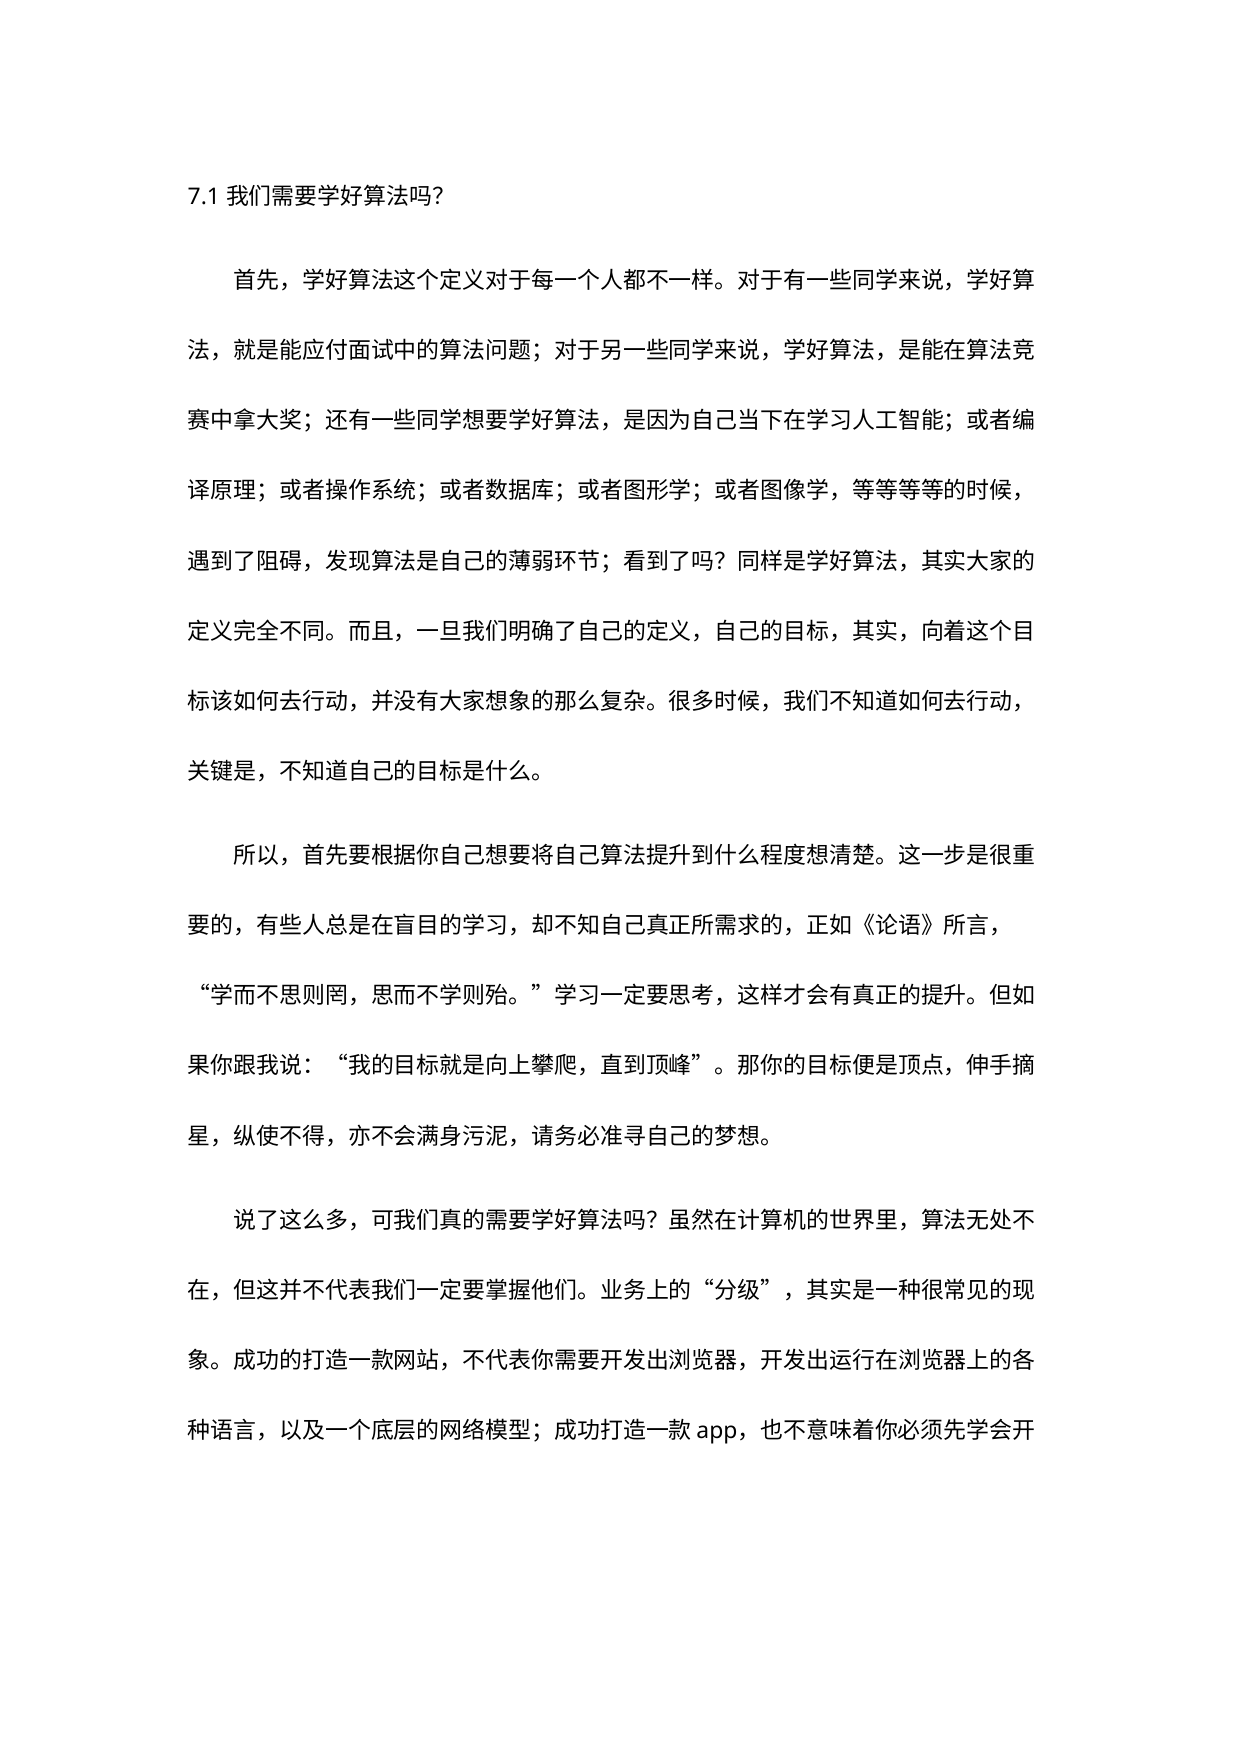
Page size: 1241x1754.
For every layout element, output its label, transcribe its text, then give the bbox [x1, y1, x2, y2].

text 首先，学好算法这个定义对于每一个人都不一样。对于有一些同学来说，学好算法，就是能应付面试中的算法问题；对于另一些同学来说，学好算法，是能在算法竞赛中拿大奖；还有一些同学想要学好算法，是因为自己当下在学习人工智能；或者编译原理；或者操作系统；或者数据库；或者图形学；或者图像学，等等等等的时候，遇到了阻碍，发现算法是自己的薄弱环节；看到了吗？同样是学好算法，其实大家的定义完全不同。而且，一旦我们明确了自己的定义，自己的目标，其实，向着这个目标该如何去行动，并没有大家想象的那么复杂。很多时候，我们不知道如何去行动，关键是，不知道自己的目标是什么。 [187, 246, 1053, 802]
text 所以，首先要根据你自己想要将自己算法提升到什么程度想清楚。这一步是很重要的，有些人总是在盲目的学习，却不知自己真正所需求的，正如《论语》所言，“学而不思则罔，思而不学则殆。”学习一定要思考，这样才会有真正的提升。但如果你跟我说：“我的目标就是向上攀爬，直到顶峰”。那你的目标便是顶点，伸手摘星，纵使不得，亦不会满身污泥，请务必准寻自己的梦想。 [187, 821, 1053, 1167]
text 7.1 我们需要学好算法吗？ [187, 162, 1053, 227]
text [187, 1186, 1053, 1461]
